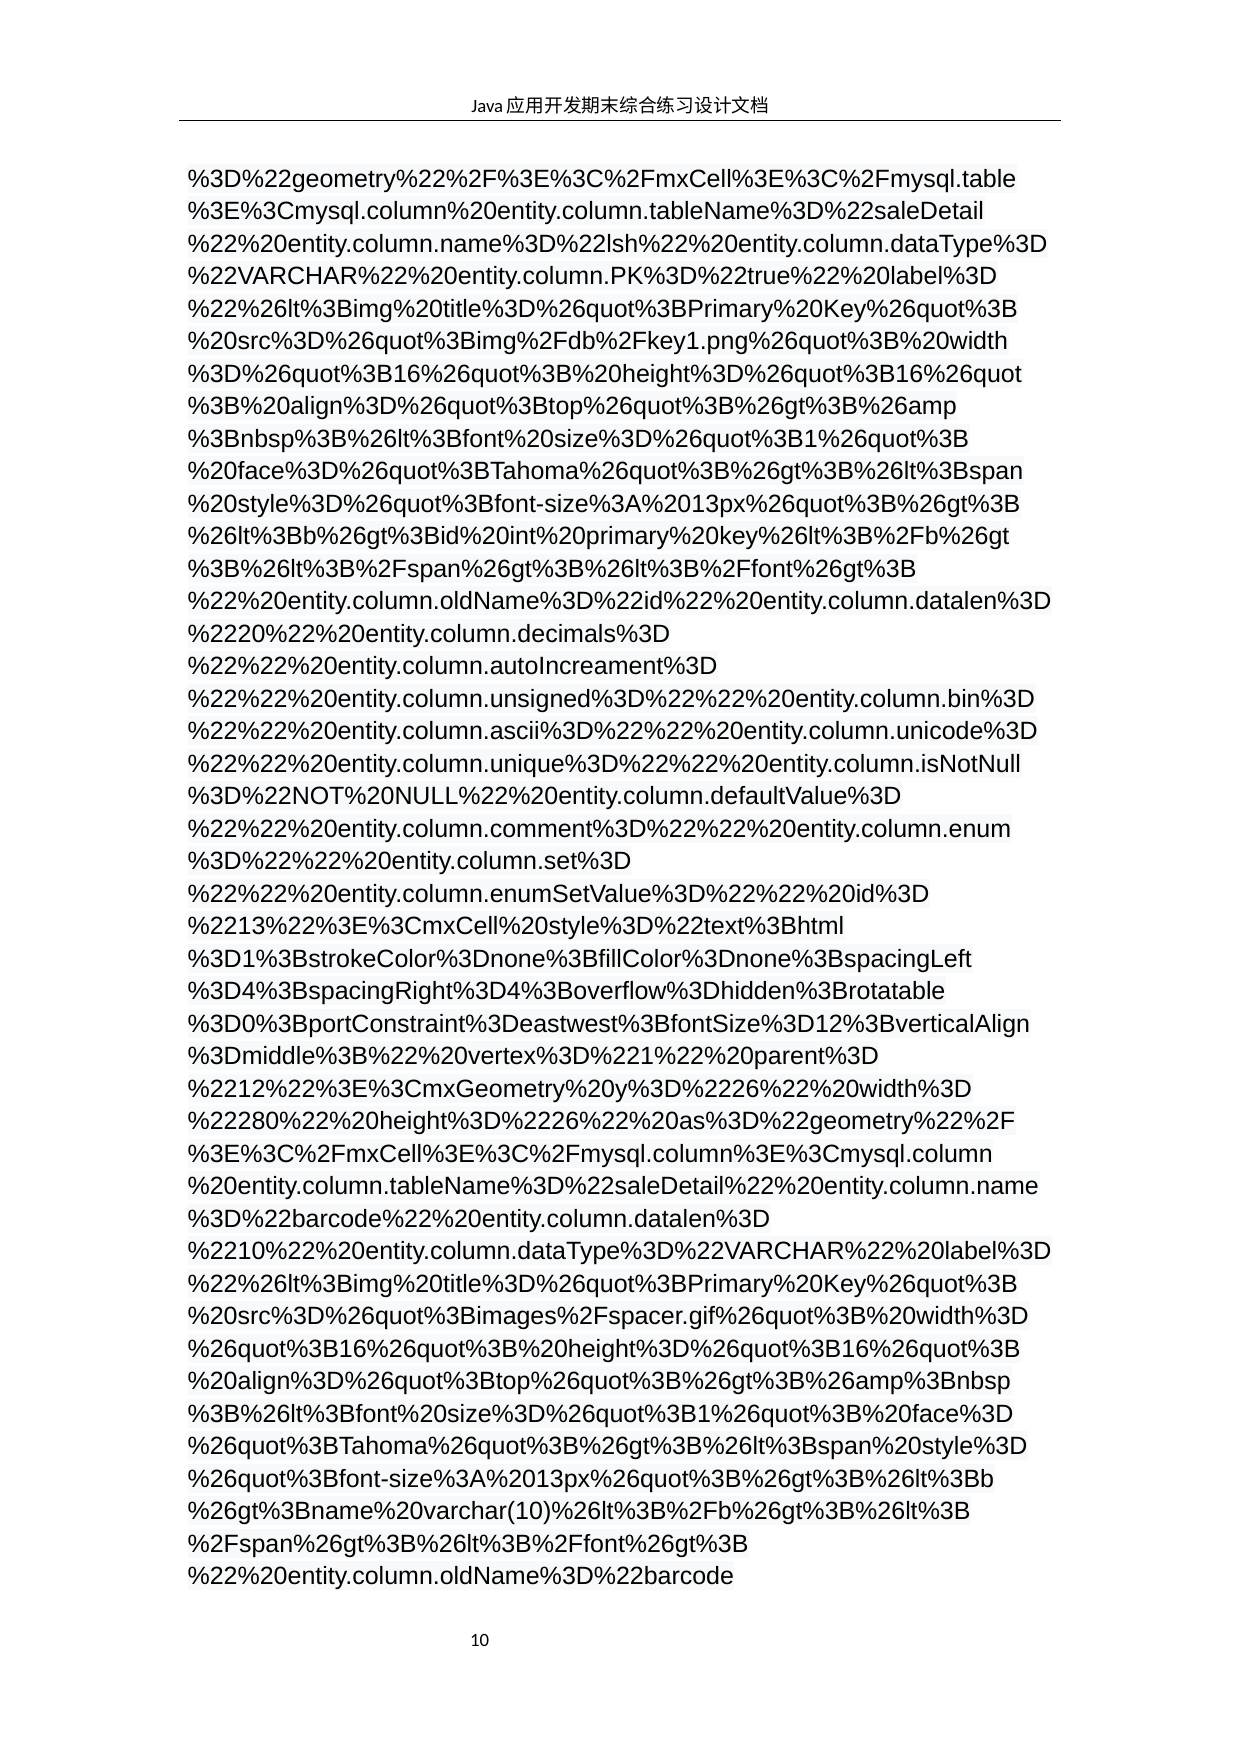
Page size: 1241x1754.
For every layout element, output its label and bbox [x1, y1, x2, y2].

list [187, 162, 1053, 1592]
